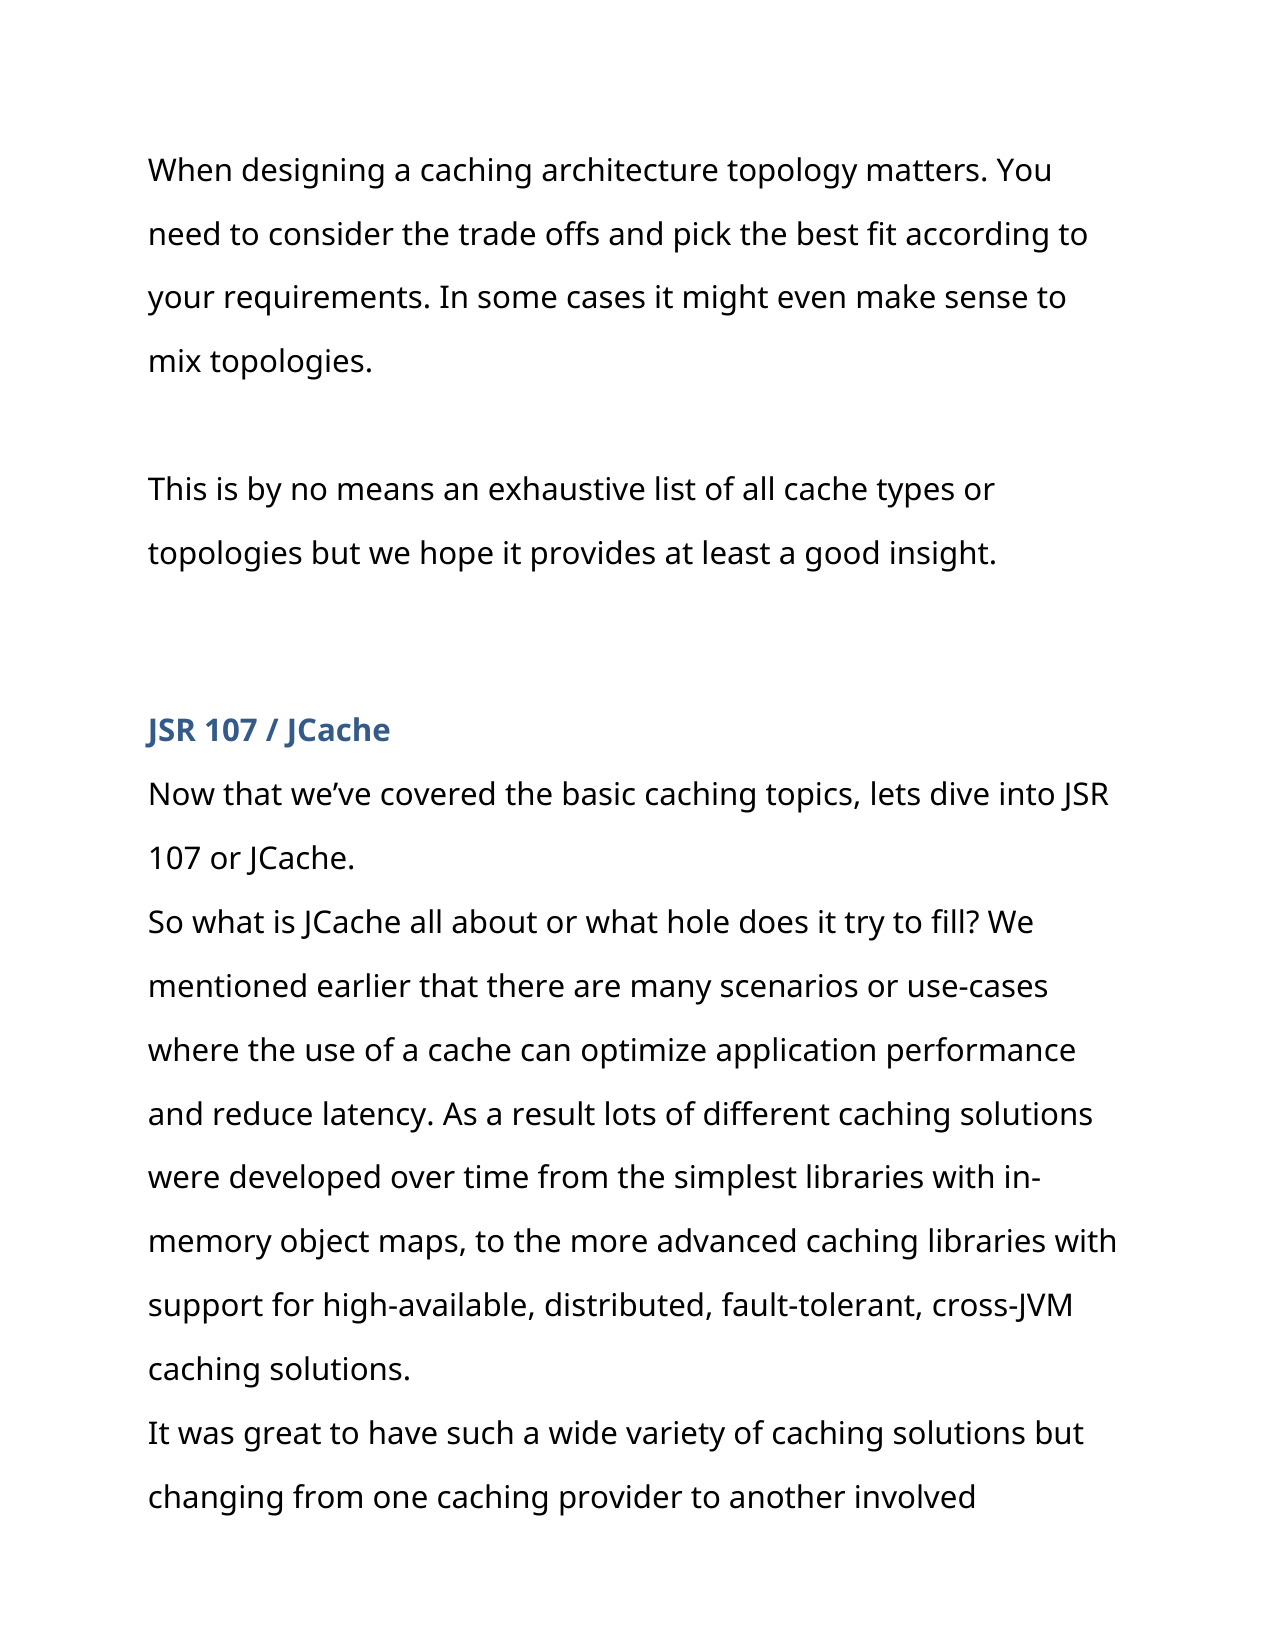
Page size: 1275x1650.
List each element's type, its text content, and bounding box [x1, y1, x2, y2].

subtitle JSR 107 / JCache [148, 708, 1127, 751]
text Now that we’ve covered the basic caching topics, lets dive into JSR 107 or JCache. [148, 772, 1127, 879]
text So what is JCache all about or what hole does it try to fill? We mentioned earlier that there are many scenarios or use-cases where the use of a cache can optimize application performance and reduce latency. As a result lots of different caching solutions were developed over time from the simplest libraries with in-memory object maps, to the more advanced caching libraries with support for high-available, distributed, fault-tolerant, cross-JVM caching solutions. [148, 900, 1127, 1389]
text This is by no means an exhaustive list of all cache types or topologies but we hope it provides at least a good insight. [148, 467, 1127, 573]
text When designing a caching architecture topology matters. You need to consider the trade offs and pick the best fit according to your requirements. In some cases it might even make sense to mix topologies. [148, 148, 1127, 382]
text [148, 1411, 1127, 1517]
